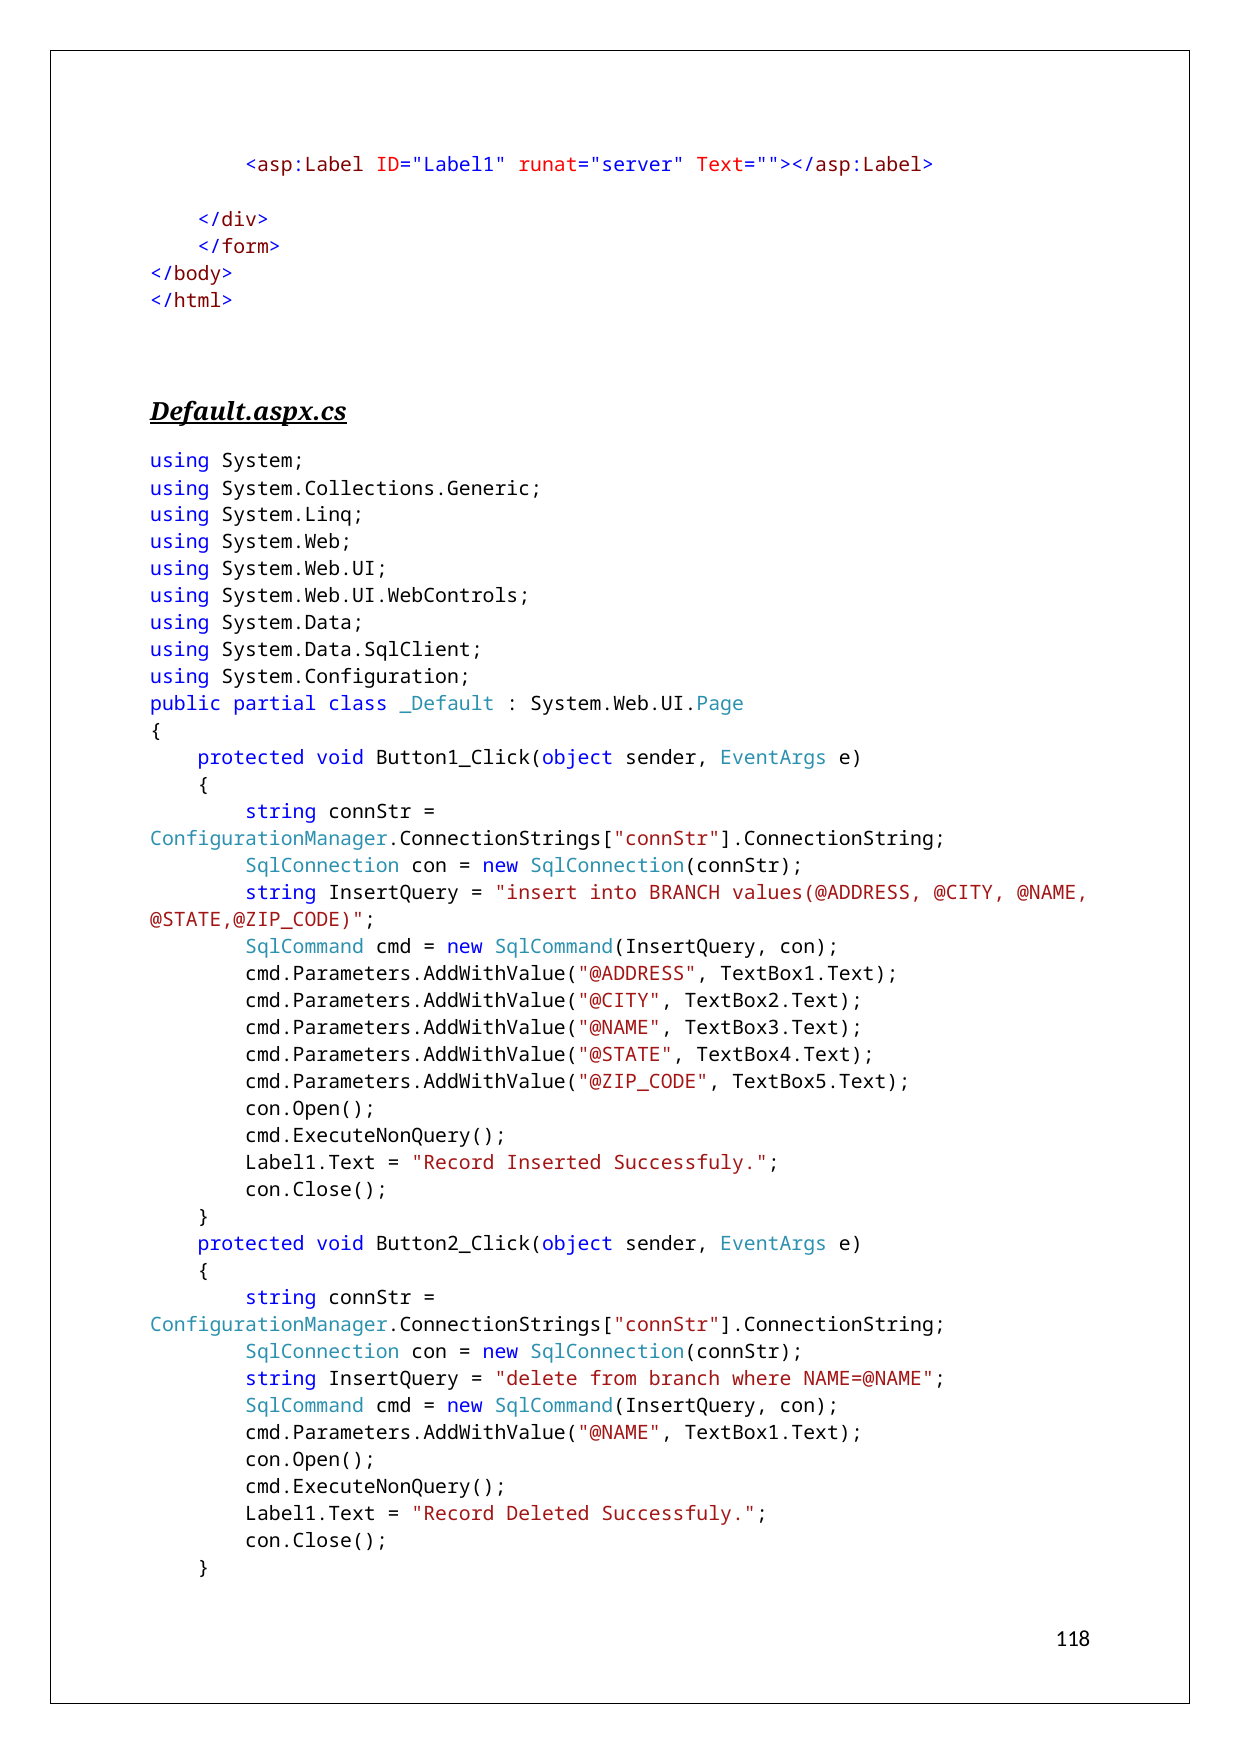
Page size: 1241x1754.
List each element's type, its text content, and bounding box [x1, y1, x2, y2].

text string connStr = ConfigurationManager.ConnectionStrings["connStr"].ConnectionString; [150, 1283, 1090, 1337]
text Label1.Text = "Record Inserted Successfuly."; [150, 1148, 1090, 1175]
text using System; [150, 447, 1090, 474]
text protected void Button1_Click(object sender, EventArgs e) [150, 743, 1090, 771]
text using System.Data; [150, 609, 1090, 636]
text Default.aspx.cs [150, 393, 1090, 427]
text cmd.Parameters.AddWithValue("@NAME", TextBox1.Text); [150, 1418, 1090, 1445]
text SqlCommand cmd = new SqlCommand(InsertQuery, con); [150, 932, 1090, 959]
text protected void Button2_Click(object sender, EventArgs e) [150, 1229, 1090, 1256]
text using System.Web; [150, 528, 1090, 555]
text using System.Data.SqlClient; [150, 636, 1090, 663]
text using System.Web.UI; [150, 555, 1090, 582]
text using System.Web.UI.WebControls; [150, 582, 1090, 609]
text using System.Collections.Generic; [150, 474, 1090, 501]
text cmd.Parameters.AddWithValue("@CITY", TextBox2.Text); [150, 986, 1090, 1013]
text cmd.Parameters.AddWithValue("@STATE", TextBox4.Text); [150, 1040, 1090, 1067]
text cmd.ExecuteNonQuery(); [150, 1121, 1090, 1148]
text public partial class _Default : System.Web.UI.Page [150, 689, 1090, 717]
text string InsertQuery = "insert into BRANCH values(@ADDRESS, @CITY, @NAME, @STATE,@ZIP_CODE)"; [150, 878, 1090, 932]
text SqlCommand cmd = new SqlCommand(InsertQuery, con); [150, 1391, 1090, 1418]
text { [150, 771, 1090, 797]
text cmd.ExecuteNonQuery(); [150, 1472, 1090, 1499]
text con.Open(); [150, 1094, 1090, 1121]
text { [150, 1256, 1090, 1283]
text Label1.Text = "Record Deleted Successfuly."; [150, 1499, 1090, 1526]
text cmd.Parameters.AddWithValue("@NAME", TextBox3.Text); [150, 1013, 1090, 1040]
text </html> [150, 286, 1090, 313]
text con.Open(); [150, 1445, 1090, 1472]
text cmd.Parameters.AddWithValue("@ZIP_CODE", TextBox5.Text); [150, 1067, 1090, 1094]
text string InsertQuery = "delete from branch where NAME=@NAME"; [150, 1364, 1090, 1391]
text using System.Linq; [150, 501, 1090, 528]
text </body> [150, 259, 1090, 286]
text { [150, 717, 1090, 743]
text SqlConnection con = new SqlConnection(connStr); [150, 851, 1090, 878]
text cmd.Parameters.AddWithValue("@ADDRESS", TextBox1.Text); [150, 959, 1090, 986]
text </form> [150, 232, 1090, 259]
text <asp:Label ID="Label1" runat="server" Text=""></asp:Label> [150, 150, 1090, 177]
text </div> [150, 205, 1090, 232]
text } [150, 1553, 1090, 1580]
text string connStr = ConfigurationManager.ConnectionStrings["connStr"].ConnectionString; [150, 797, 1090, 851]
text using System.Configuration; [150, 663, 1090, 689]
text } [150, 1202, 1090, 1229]
text SqlConnection con = new SqlConnection(connStr); [150, 1337, 1090, 1364]
text con.Close(); [150, 1526, 1090, 1553]
text con.Close(); [150, 1175, 1090, 1202]
